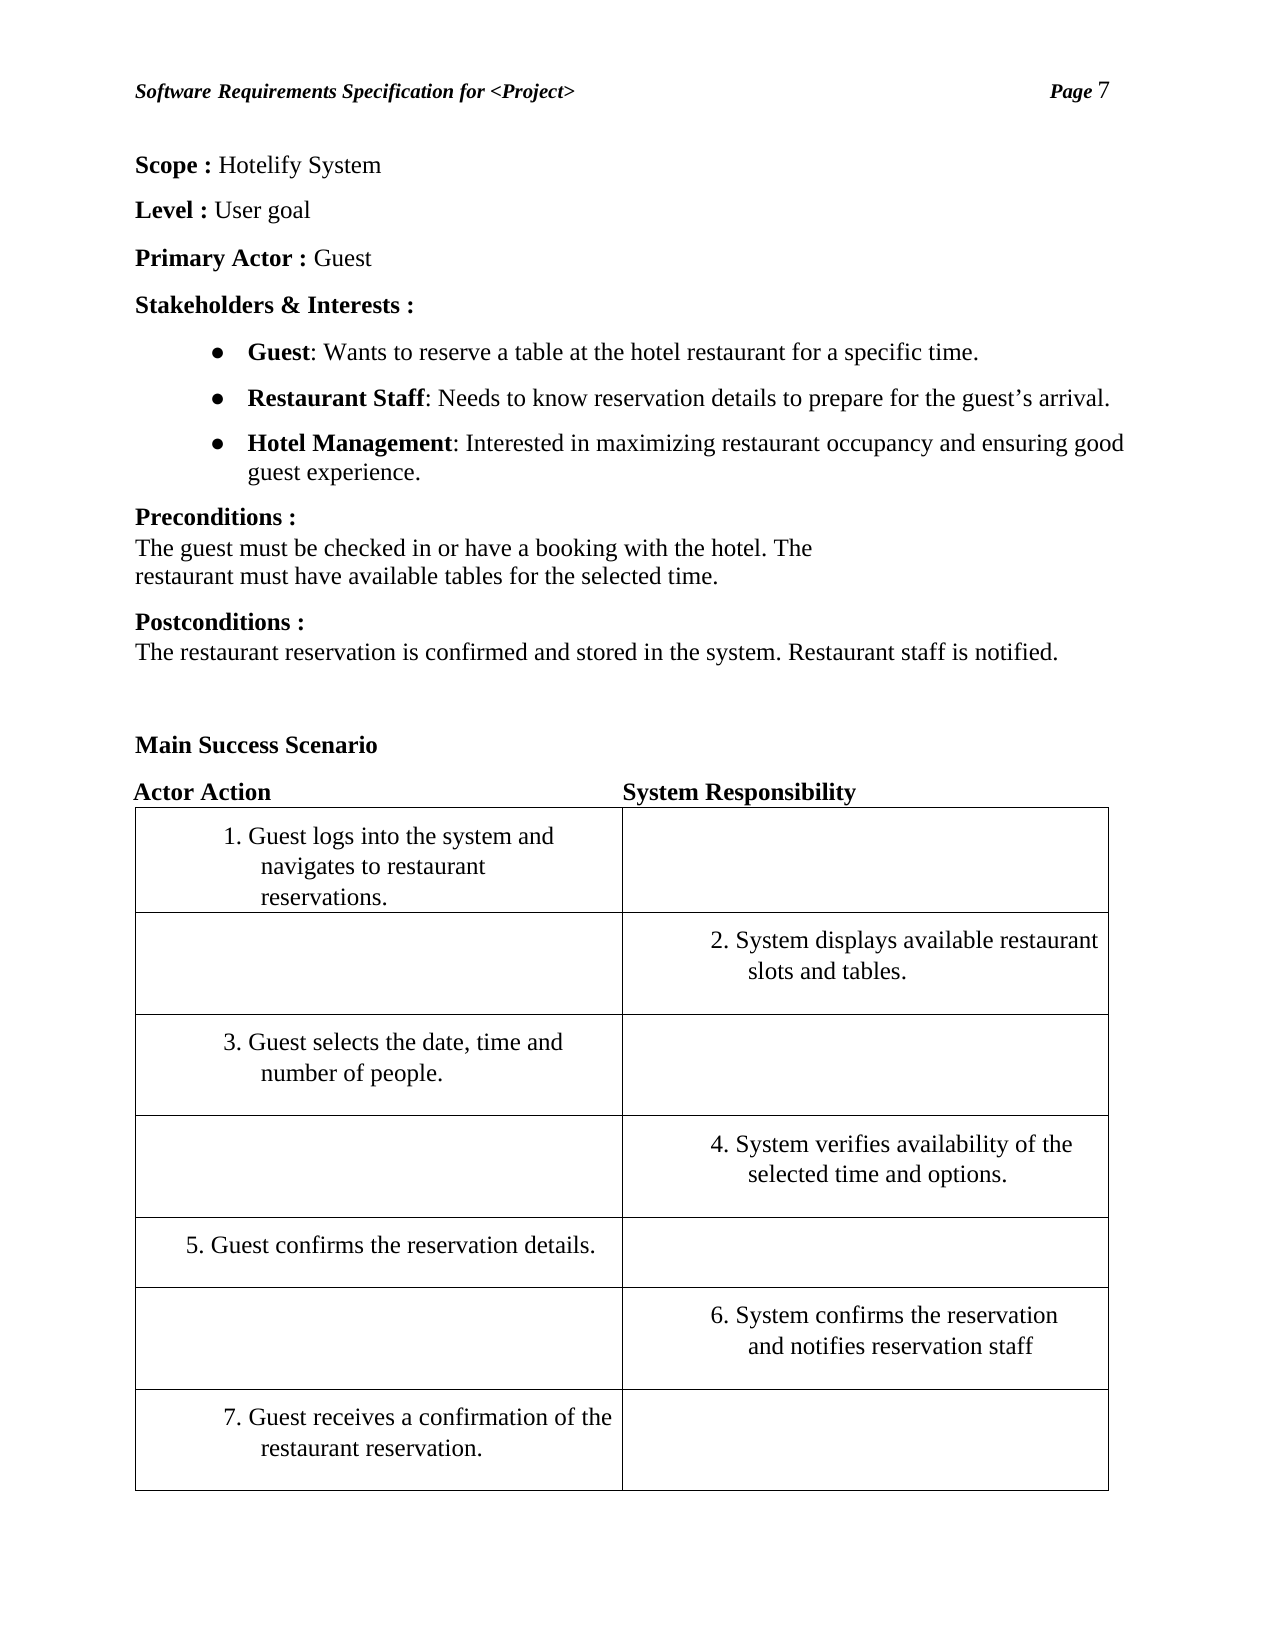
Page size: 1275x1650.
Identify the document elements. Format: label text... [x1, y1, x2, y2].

text Preconditions : [135, 502, 1140, 531]
text ● Hotel Management: Interested in maximizing restaurant occupancy and ensuring good guest experience. [210, 428, 1132, 486]
table_cell 3. Guest selects the date, time and number of people. [136, 1015, 622, 1115]
table_cell [136, 1288, 622, 1389]
text Main Success Scenario [135, 730, 1140, 758]
table_header 1. Guest logs into the system and navigates to restaurant reservations. [136, 808, 622, 912]
table_cell 2. System displays available restaurant slots and tables. [623, 913, 1108, 1014]
text Scope : Hotelify System [135, 150, 1132, 179]
text The restaurant reservation is confirmed and stored in the system. Restaurant staff is notified. [135, 637, 1132, 666]
table_cell [623, 1390, 1108, 1490]
table_cell [136, 913, 622, 1014]
table_cell [136, 1116, 622, 1217]
text ● Restaurant Staff: Needs to know reservation details to prepare for the guest’s arrival. [210, 383, 1132, 411]
text Actor Action System Responsibility [133, 777, 1140, 806]
text Primary Actor : Guest [135, 243, 427, 272]
table_cell 6. System confirms the reservation and notifies reservation staff [623, 1288, 1108, 1389]
table_cell 5. Guest confirms the reservation details. [136, 1218, 622, 1287]
table_cell [623, 1218, 1108, 1287]
text ● Guest: Wants to reserve a table at the hotel restaurant for a specific time. [210, 337, 1132, 366]
table_cell 4. System verifies availability of the selected time and options. [623, 1116, 1108, 1217]
table_cell 7. Guest receives a confirmation of the restaurant reservation. [136, 1390, 622, 1490]
text Postconditions : [135, 607, 1140, 636]
text Level : User goal [135, 195, 427, 224]
table_cell [623, 1015, 1108, 1115]
text The guest must be checked in or have a booking with the hotel. The restaurant must have available tables for the selected time. [135, 533, 834, 590]
text Stakeholders & Interests : [135, 290, 1140, 319]
table_header [623, 808, 1108, 912]
